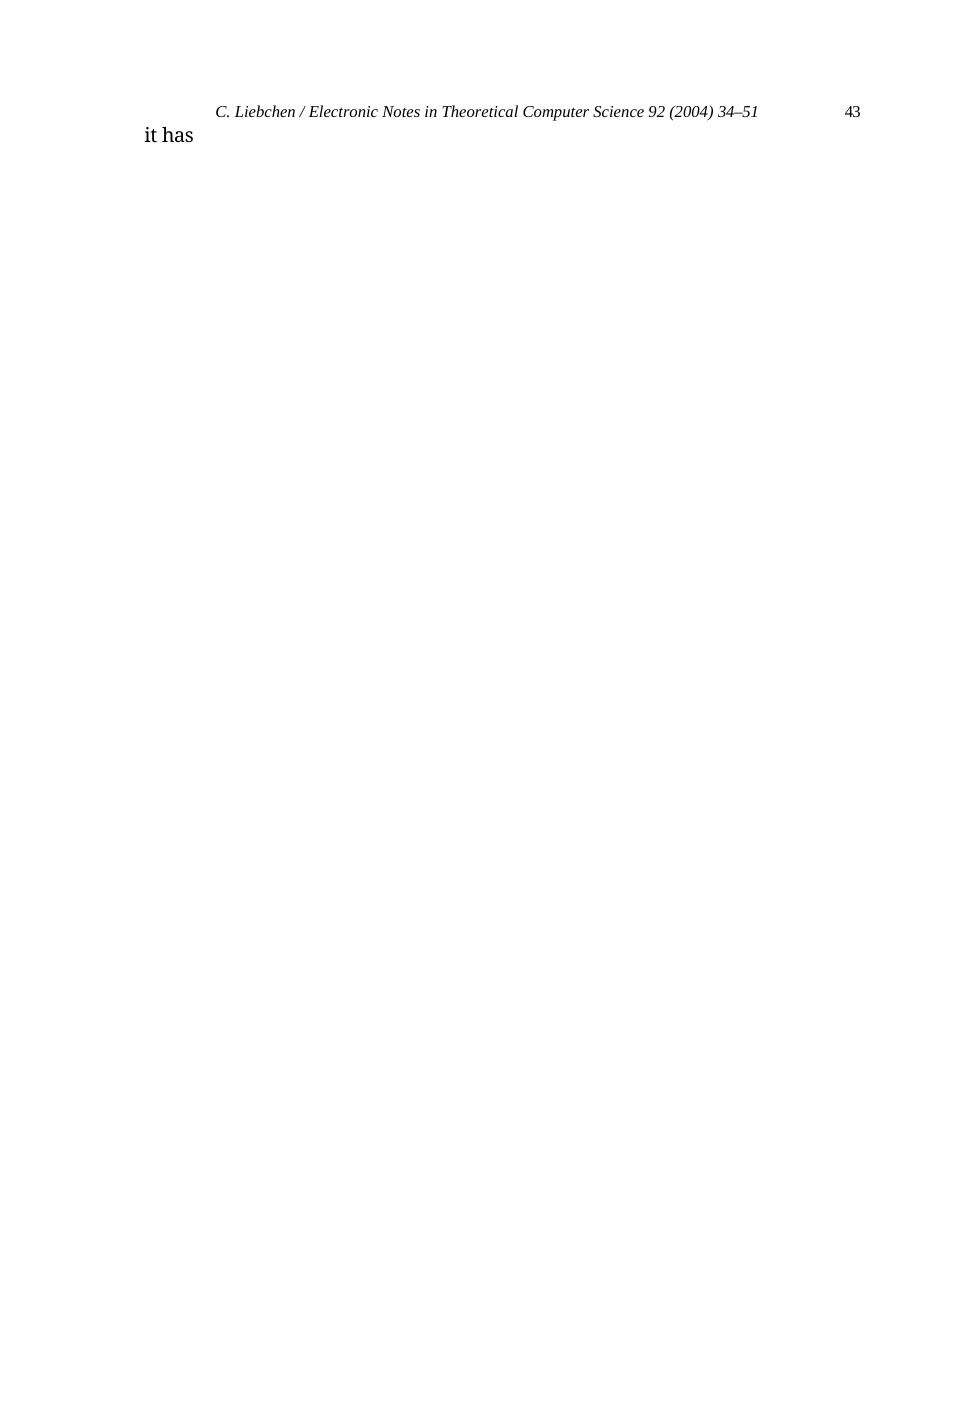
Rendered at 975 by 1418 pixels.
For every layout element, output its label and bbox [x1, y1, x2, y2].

text [144, 121, 883, 148]
